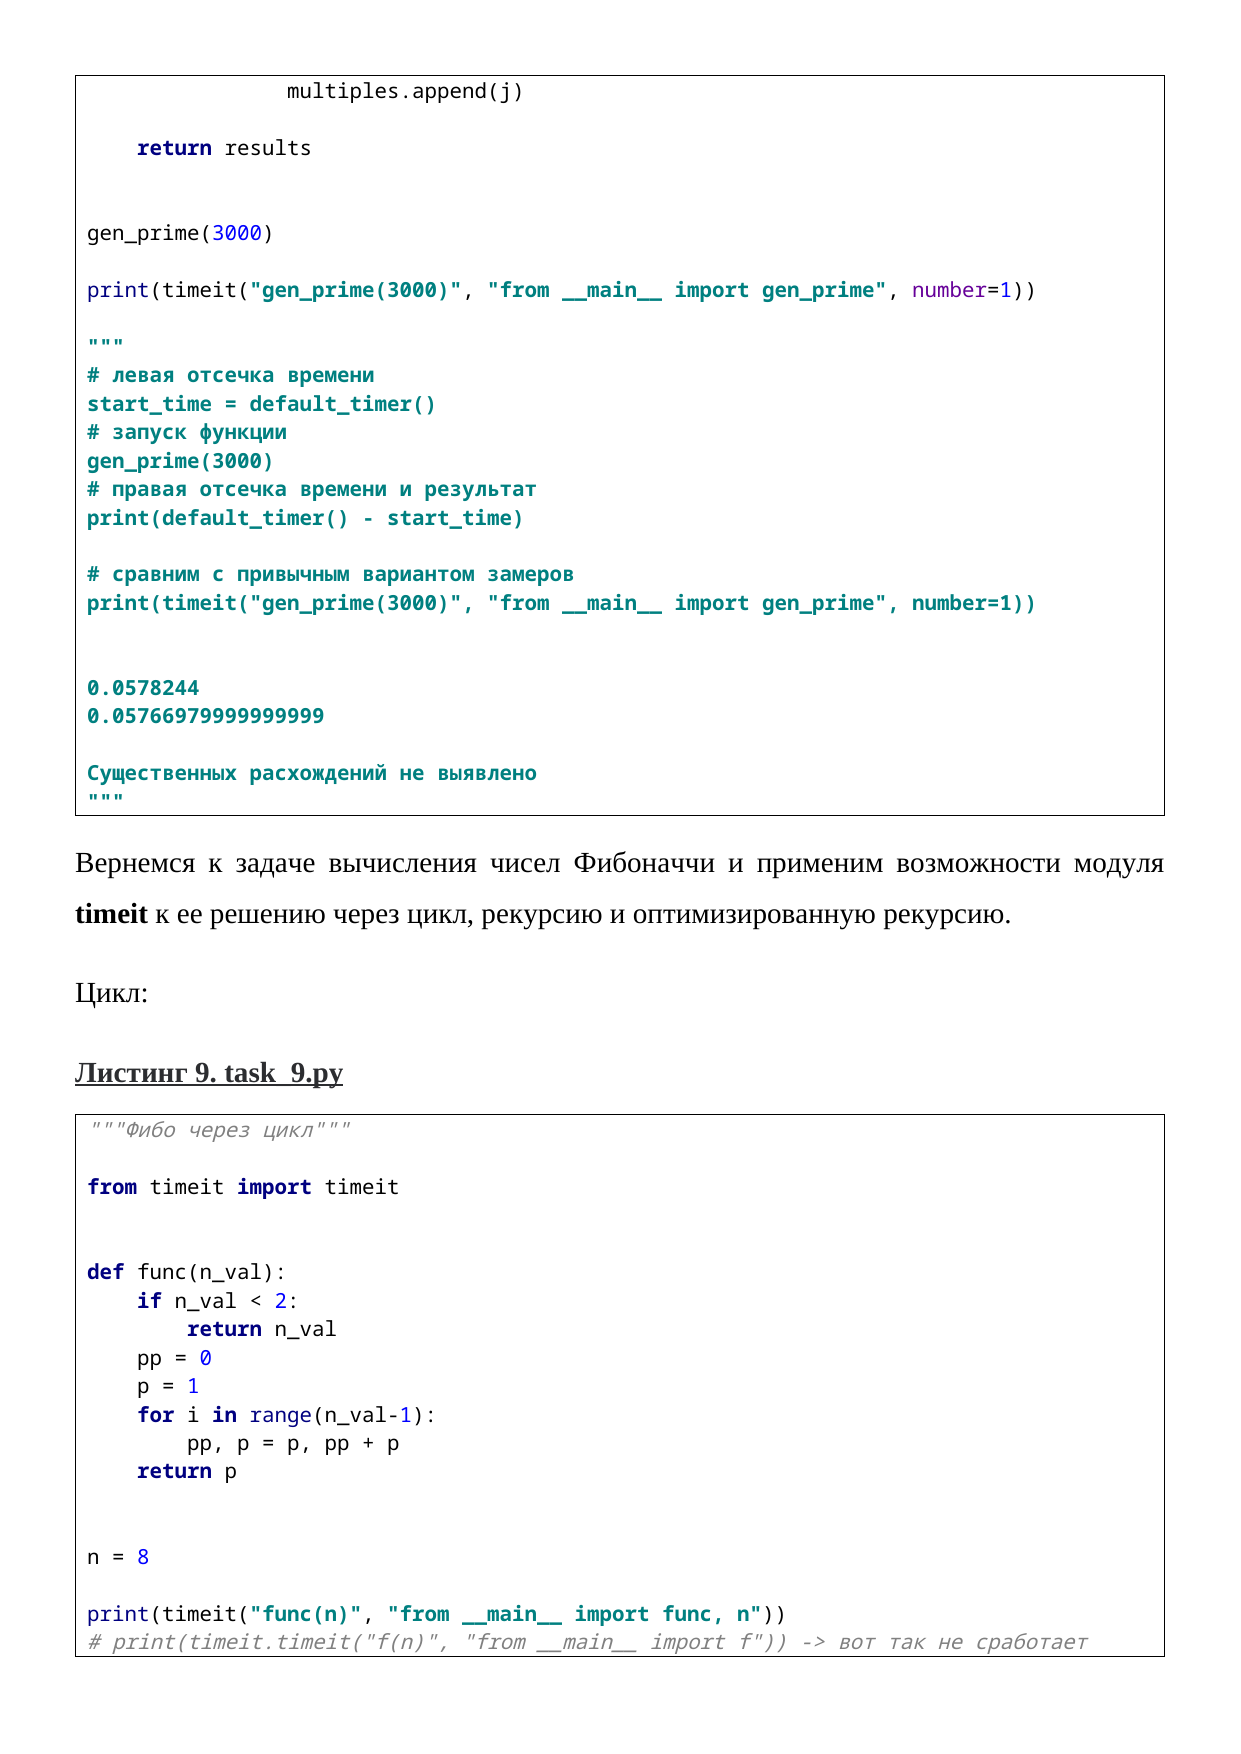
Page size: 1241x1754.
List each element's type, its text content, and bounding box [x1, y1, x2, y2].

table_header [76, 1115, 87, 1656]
text Вернемся к задаче вычисления чисел Фибоначчи и применим возможности модуля timeit к ее решению через цикл, рекурсию и оптимизированную рекурсию. [75, 846, 1165, 929]
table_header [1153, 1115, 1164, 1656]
text Листинг 9. task_9.py [75, 1055, 1165, 1088]
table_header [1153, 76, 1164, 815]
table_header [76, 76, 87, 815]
text Цикл: [75, 975, 1165, 1009]
